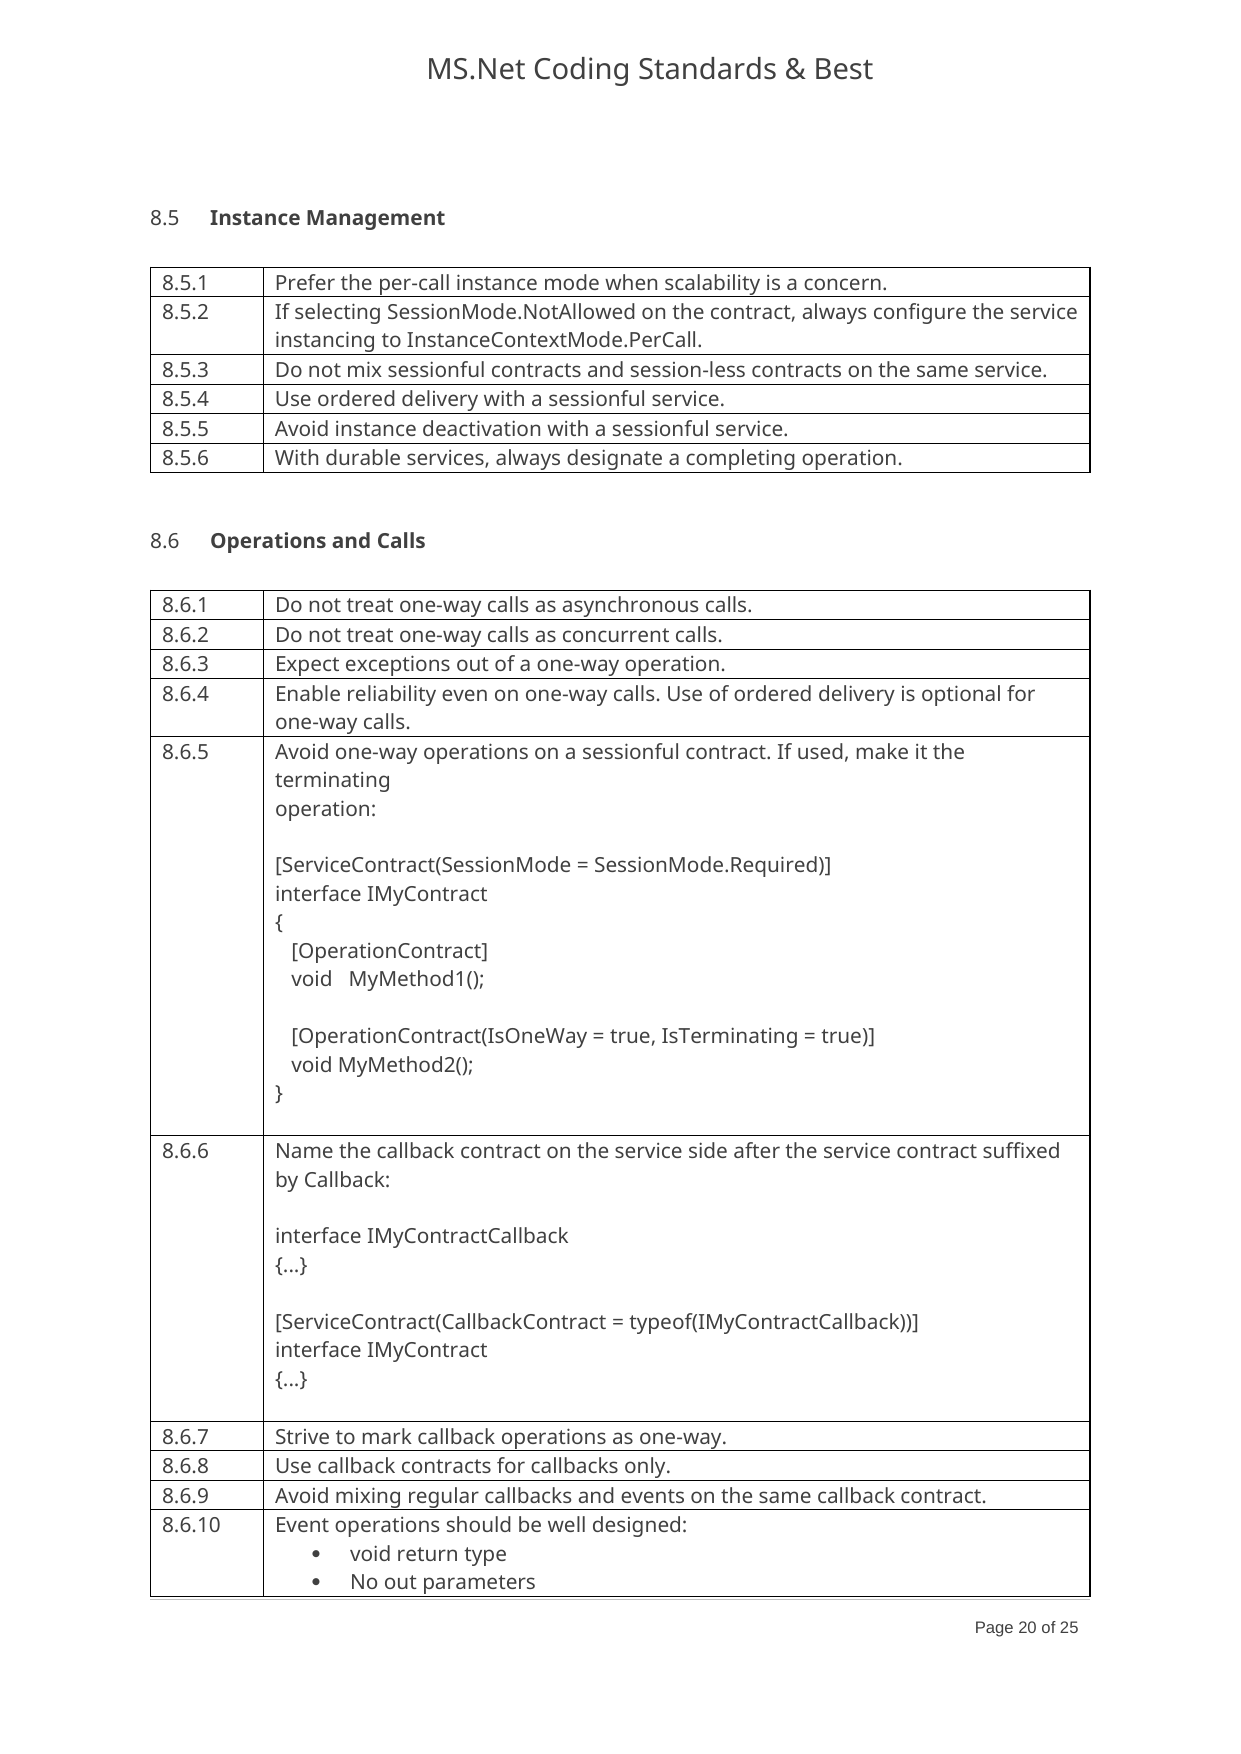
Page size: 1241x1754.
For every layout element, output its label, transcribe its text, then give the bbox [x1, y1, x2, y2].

table_cell If selecting SessionMode.NotAllowed on the contract, always configure the service instancing to InstanceContextMode.PerCall. [264, 297, 1089, 354]
table_cell 8.5.2 [151, 297, 263, 354]
subtitle Instance Management [150, 203, 1090, 232]
table_cell Enable reliability even on one-way calls. Use of ordered delivery is optional for one-way calls. [264, 679, 1089, 736]
table_cell Use ordered delivery with a sessionful service. [264, 385, 1089, 413]
table_cell 8.6.10 [151, 1510, 263, 1596]
table_cell 8.6.7 [151, 1422, 263, 1450]
table_cell Name the callback contract on the service side after the service contract suffixed by Callback: interface IMyContractCallback {...} [ServiceContract(CallbackContract = typeof(IMyContractCallback))] interface IMyContract {...} [264, 1136, 1089, 1421]
table_cell With durable services, always designate a completing operation. [264, 444, 1089, 472]
table_header 8.6.1 [151, 591, 263, 619]
table_cell Avoid one-way operations on a sessionful contract. If used, make it the terminating operation: [ServiceContract(SessionMode = SessionMode.Required)] interface IMyContract { [OperationContract] void MyMethod1(); [OperationContract(IsOneWay = true, IsTerminating = true)] void MyMethod2(); } [264, 737, 1089, 1135]
table_cell 8.6.2 [151, 620, 263, 648]
table_cell Do not mix sessionful contracts and session-less contracts on the same service. [264, 355, 1089, 383]
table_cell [264, 1510, 1089, 1596]
table_cell Use callback contracts for callbacks only. [264, 1451, 1089, 1480]
table_cell 8.6.9 [151, 1481, 263, 1509]
table_cell 8.6.5 [151, 737, 263, 1135]
table_cell Expect exceptions out of a one-way operation. [264, 650, 1089, 678]
table_cell 8.5.5 [151, 414, 263, 442]
table_cell Strive to mark callback operations as one-way. [264, 1422, 1089, 1450]
table_header Prefer the per-call instance mode when scalability is a concern. [264, 268, 1089, 296]
table_cell 8.5.6 [151, 444, 263, 472]
table_cell Avoid instance deactivation with a sessionful service. [264, 414, 1089, 442]
table_cell 8.6.6 [151, 1136, 263, 1421]
table_cell 8.6.8 [151, 1451, 263, 1480]
table_header 8.5.1 [151, 268, 263, 296]
table_cell 8.6.3 [151, 650, 263, 678]
table_cell Do not treat one-way calls as concurrent calls. [264, 620, 1089, 648]
table_header Do not treat one-way calls as asynchronous calls. [264, 591, 1089, 619]
table_cell 8.6.4 [151, 679, 263, 736]
table_cell Avoid mixing regular callbacks and events on the same callback contract. [264, 1481, 1089, 1509]
table_cell 8.5.4 [151, 385, 263, 413]
subtitle Operations and Calls [150, 526, 1090, 555]
table_cell 8.5.3 [151, 355, 263, 383]
